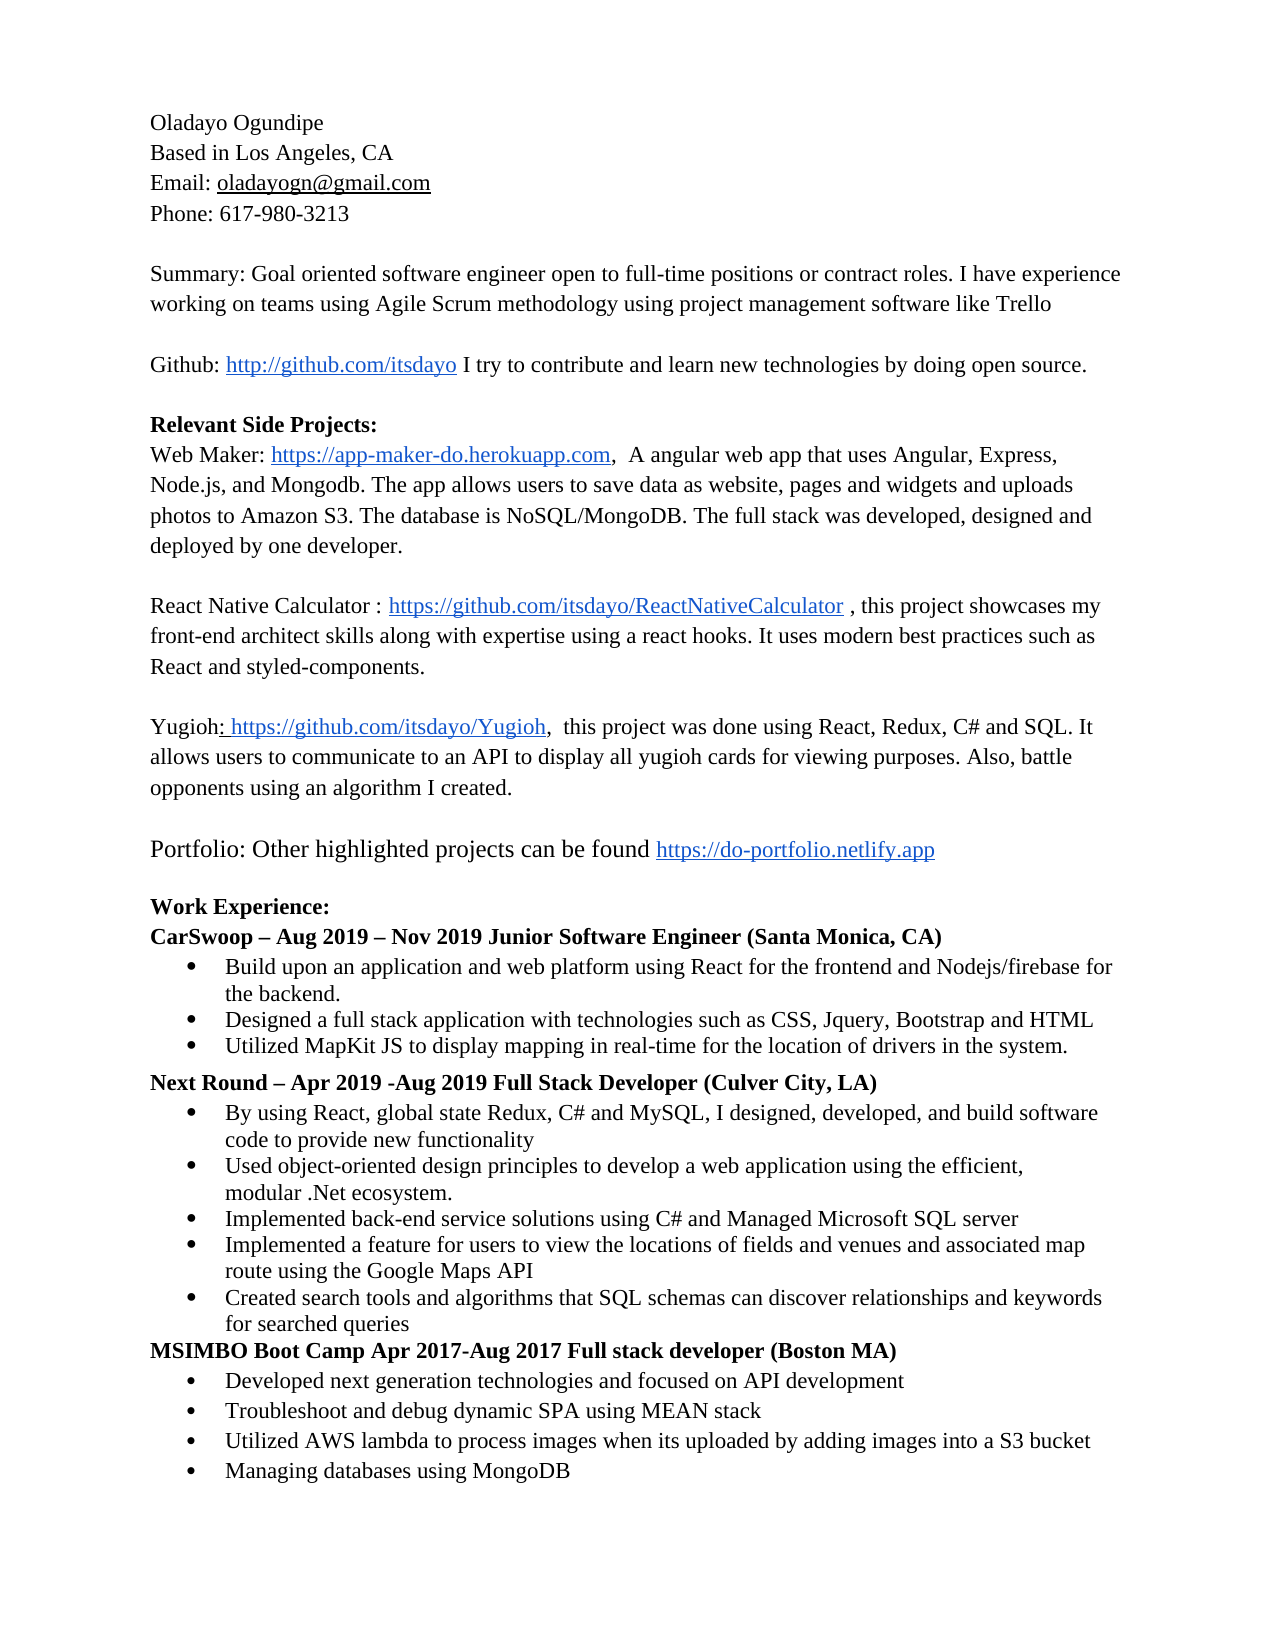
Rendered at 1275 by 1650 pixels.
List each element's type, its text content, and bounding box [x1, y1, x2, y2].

list Designed a full stack application with technologies such as CSS, Jquery, Bootstrap and HTML [187, 1006, 1125, 1032]
list Used object-oriented design principles to develop a web application using the efficient, modular .Net ecosystem. [187, 1152, 1125, 1205]
text Oladayo Ogundipe [150, 109, 1125, 135]
list Utilized MapKit JS to display mapping in real-time for the location of drivers in the system. [187, 1032, 1125, 1059]
list Implemented a feature for users to view the locations of fields and venues and associated map route using the Google Maps API [187, 1231, 1125, 1284]
text Github: http://github.com/itsdayo I try to contribute and learn new technologies by doing open source. [150, 351, 1125, 377]
list Build upon an application and web platform using React for the frontend and Nodejs/firebase for the backend. [187, 953, 1125, 1006]
text Based in Los Angeles, CA [150, 139, 1125, 166]
text Next Round – Apr 2019 -Aug 2019 Full Stack Developer (Culver City, LA) [150, 1069, 1125, 1096]
text Email: oladayogn@gmail.com [150, 169, 1125, 196]
text CarSwoop – Aug 2019 – Nov 2019 Junior Software Engineer (Santa Monica, CA) [150, 923, 1125, 949]
list Troubleshoot and debug dynamic SPA using MEAN stack [187, 1397, 1125, 1423]
text Work Experience: [150, 893, 1125, 919]
text React Native Calculator : https://github.com/itsdayo/ReactNativeCalculator , this project showcases my front-end architect skills along with expertise using a react hooks. It uses modern best practices such as React and styled-components. [150, 592, 1125, 679]
list By using React, global state Redux, C# and MySQL, I designed, developed, and build software code to provide new functionality [187, 1099, 1125, 1152]
text Yugioh: https://github.com/itsdayo/Yugioh, this project was done using React, Redux, C# and SQL. It allows users to communicate to an API to display all yugioh cards for viewing purposes. Also, battle opponents using an algorithm I created. [150, 713, 1125, 800]
text Phone: 617-980-3213 [150, 200, 1125, 226]
list Created search tools and algorithms that SQL schemas can discover relationships and keywords for searched queries [187, 1284, 1125, 1337]
text Summary: Goal oriented software engineer open to full-time positions or contract roles. I have experience working on teams using Agile Scrum methodology using project management software like Trello [150, 260, 1125, 317]
list Utilized AWS lambda to process images when its uploaded by adding images into a S3 bucket [187, 1427, 1125, 1454]
text Web Maker: https://app-maker-do.herokuapp.com, A angular web app that uses Angular, Express, Node.js, and Mongodb. The app allows users to save data as website, pages and widgets and uploads photos to Amazon S3. The database is NoSQL/MongoDB. The full stack was developed, designed and deployed by one developer. [150, 441, 1125, 558]
list Developed next generation technologies and focused on API development [187, 1367, 1125, 1393]
text MSIMBO Boot Camp Apr 2017-Aug 2017 Full stack developer (Boston MA) [150, 1337, 1125, 1363]
text Relevant Side Projects: [150, 411, 1125, 437]
text Portfolio: Other highlighted projects can be found https://do-portfolio.netlify.app [150, 834, 1125, 863]
list Implemented back-end service solutions using C# and Managed Microsoft SQL server [187, 1205, 1125, 1231]
list Managing databases using MongoDB [187, 1457, 1125, 1484]
